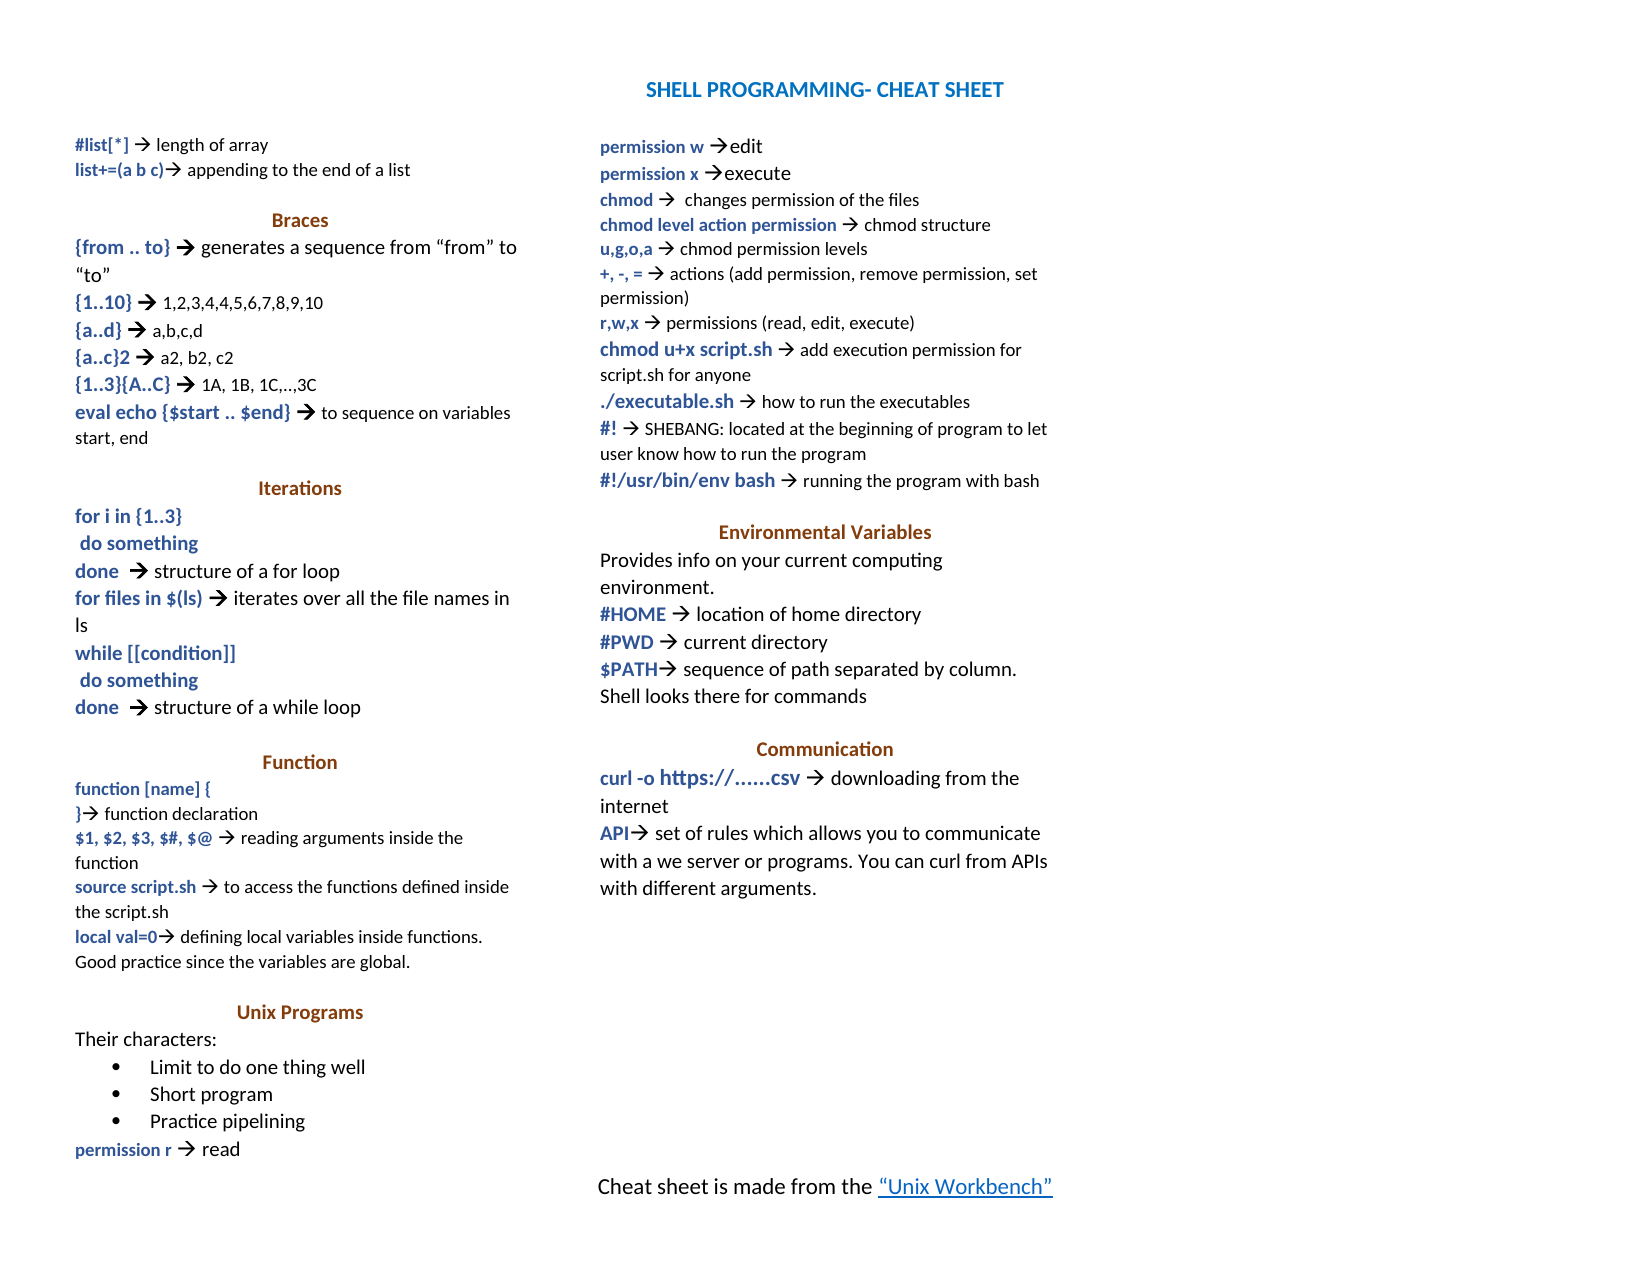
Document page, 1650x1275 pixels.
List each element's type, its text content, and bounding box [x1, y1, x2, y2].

text Environmental Variables [600, 519, 1050, 545]
text #!/usr/bin/env bash running the program with bash [600, 467, 1050, 493]
text {1..3}{A..C} 1A, 1B, 1C,..,3C [75, 372, 525, 397]
text done structure of a while loop [75, 695, 525, 720]
text permission x execute [600, 161, 1050, 186]
text u,g,o,a chmod permission levels [600, 237, 1050, 260]
text } function declaration [75, 802, 525, 824]
text #list[*] length of array [75, 133, 525, 156]
text for files in $(ls) iterates over all the file names in ls [75, 585, 525, 638]
text API set of rules which allows you to communicate with a we server or programs. You can curl from APIs with different arguments. [600, 821, 1050, 901]
text curl -o https://......csv downloading from the internet [600, 763, 1050, 819]
text for i in {1..3} [75, 503, 525, 528]
list Short program [112, 1081, 525, 1107]
text Provides info on your current computing environment. [600, 547, 1050, 599]
text while [[condition]] [75, 640, 525, 665]
text function [name] { [75, 777, 525, 800]
text permission w edit [600, 133, 1050, 159]
text Their characters: [75, 1027, 525, 1052]
text list+=(a b c) appending to the end of a list [75, 158, 525, 181]
text chmod level action permission chmod structure [600, 213, 1050, 236]
text {1..10} 1,2,3,4,4,5,6,7,8,9,10 [75, 289, 525, 315]
text Unix Programs [75, 999, 525, 1024]
text source script.sh to access the functions defined inside the script.sh [75, 876, 525, 923]
text done structure of a for loop [75, 558, 525, 583]
text #! SHEBANG: located at the beginning of program to let user know how to run the program [600, 415, 1050, 466]
text ./executable.sh how to run the executables [600, 388, 1050, 413]
text {from .. to} generates a sequence from “from” to “to” [75, 235, 525, 287]
text Iterations [75, 476, 525, 501]
text permission r read [75, 1136, 525, 1162]
text do something [75, 530, 525, 556]
text Function [75, 749, 525, 775]
text Communication [600, 736, 1050, 761]
text $1, $2, $3, $#, $@ reading arguments inside the function [75, 826, 525, 874]
text #HOME location of home directory [600, 602, 1050, 627]
text {a..c}2 a2, b2, c2 [75, 344, 525, 370]
text #PWD current directory [600, 629, 1050, 654]
text eval echo {$start .. $end} to sequence on variables start, end [75, 399, 525, 449]
text +, -, = actions (add permission, remove permission, set permission) [600, 262, 1050, 310]
text local val=0 defining local variables inside functions. Good practice since the variables are global. [75, 925, 525, 973]
text Braces [75, 207, 525, 233]
text chmod changes permission of the files [600, 188, 1050, 211]
text {a..d} a,b,c,d [75, 317, 525, 342]
text $PATH sequence of path separated by column. Shell looks there for commands [600, 656, 1050, 709]
text r,w,x permissions (read, edit, execute) [600, 311, 1050, 334]
text chmod u+x script.sh add execution permission for script.sh for anyone [600, 336, 1050, 386]
list Practice pipelining [112, 1109, 525, 1134]
list Limit to do one thing well [112, 1054, 525, 1079]
text do something [75, 667, 525, 693]
